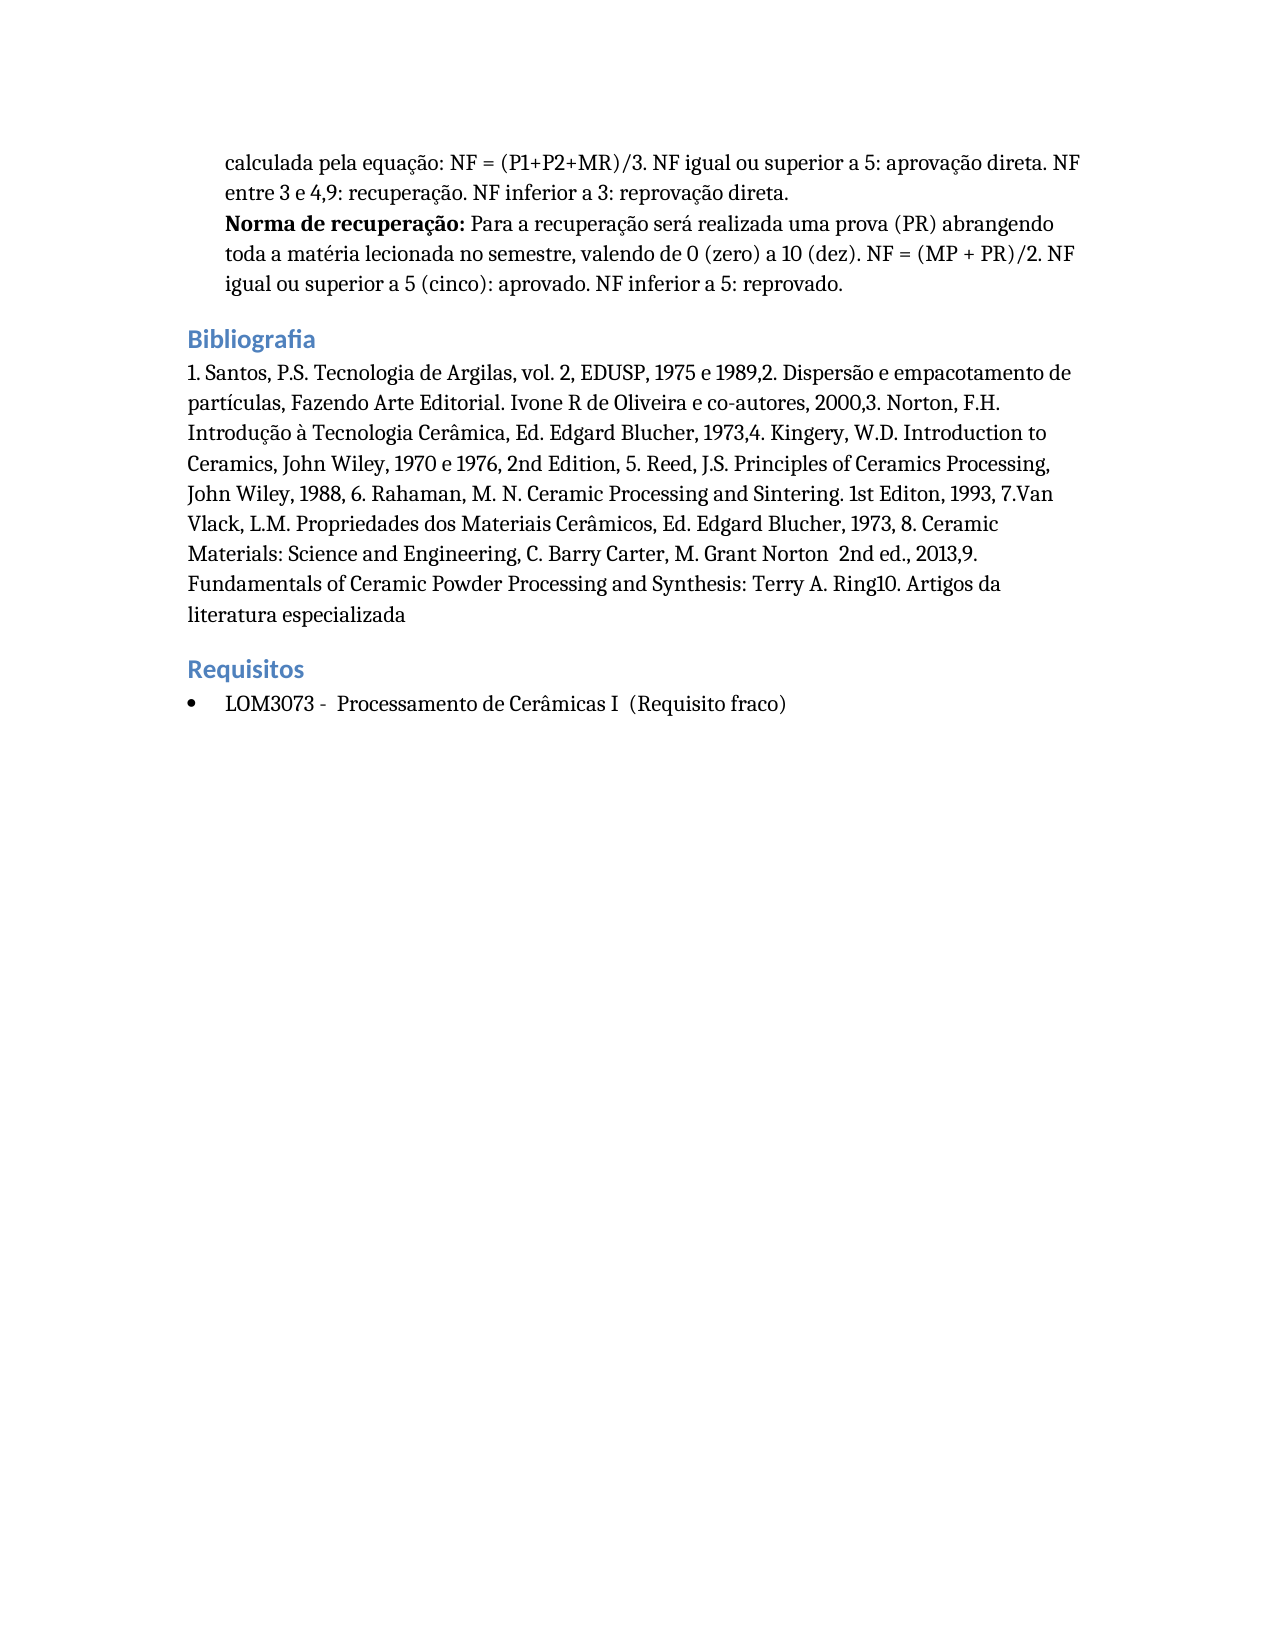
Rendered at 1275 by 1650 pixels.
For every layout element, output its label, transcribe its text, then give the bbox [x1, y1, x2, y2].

list LOM3073 - Processamento de Cerâmicas I (Requisito fraco) [187, 690, 1087, 747]
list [187, 150, 1087, 297]
text 1. Santos, P.S. Tecnologia de Argilas, vol. 2, EDUSP, 1975 e 1989,2. Dispersão e empacotamento de partículas, Fazendo Arte Editorial. Ivone R de Oliveira e co-autores, 2000,3. Norton, F.H. Introdução à Tecnologia Cerâmica, Ed. Edgard Blucher, 1973,4. Kingery, W.D. Introduction to Ceramics, John Wiley, 1970 e 1976, 2nd Edition, 5. Reed, J.S. Principles of Ceramics Processing, John Wiley, 1988, 6. Rahaman, M. N. Ceramic Processing and Sintering. 1st Editon, 1993, 7.Van Vlack, L.M. Propriedades dos Materiais Cerâmicos, Ed. Edgard Blucher, 1973, 8. Ceramic Materials: Science and Engineering, C. Barry Carter, M. Grant Norton 2nd ed., 2013,9. Fundamentals of Ceramic Powder Processing and Synthesis: Terry A. Ring10. Artigos da literatura especializada [187, 360, 1087, 628]
subtitle Requisitos [187, 652, 1087, 686]
subtitle Bibliografia [187, 322, 1087, 355]
